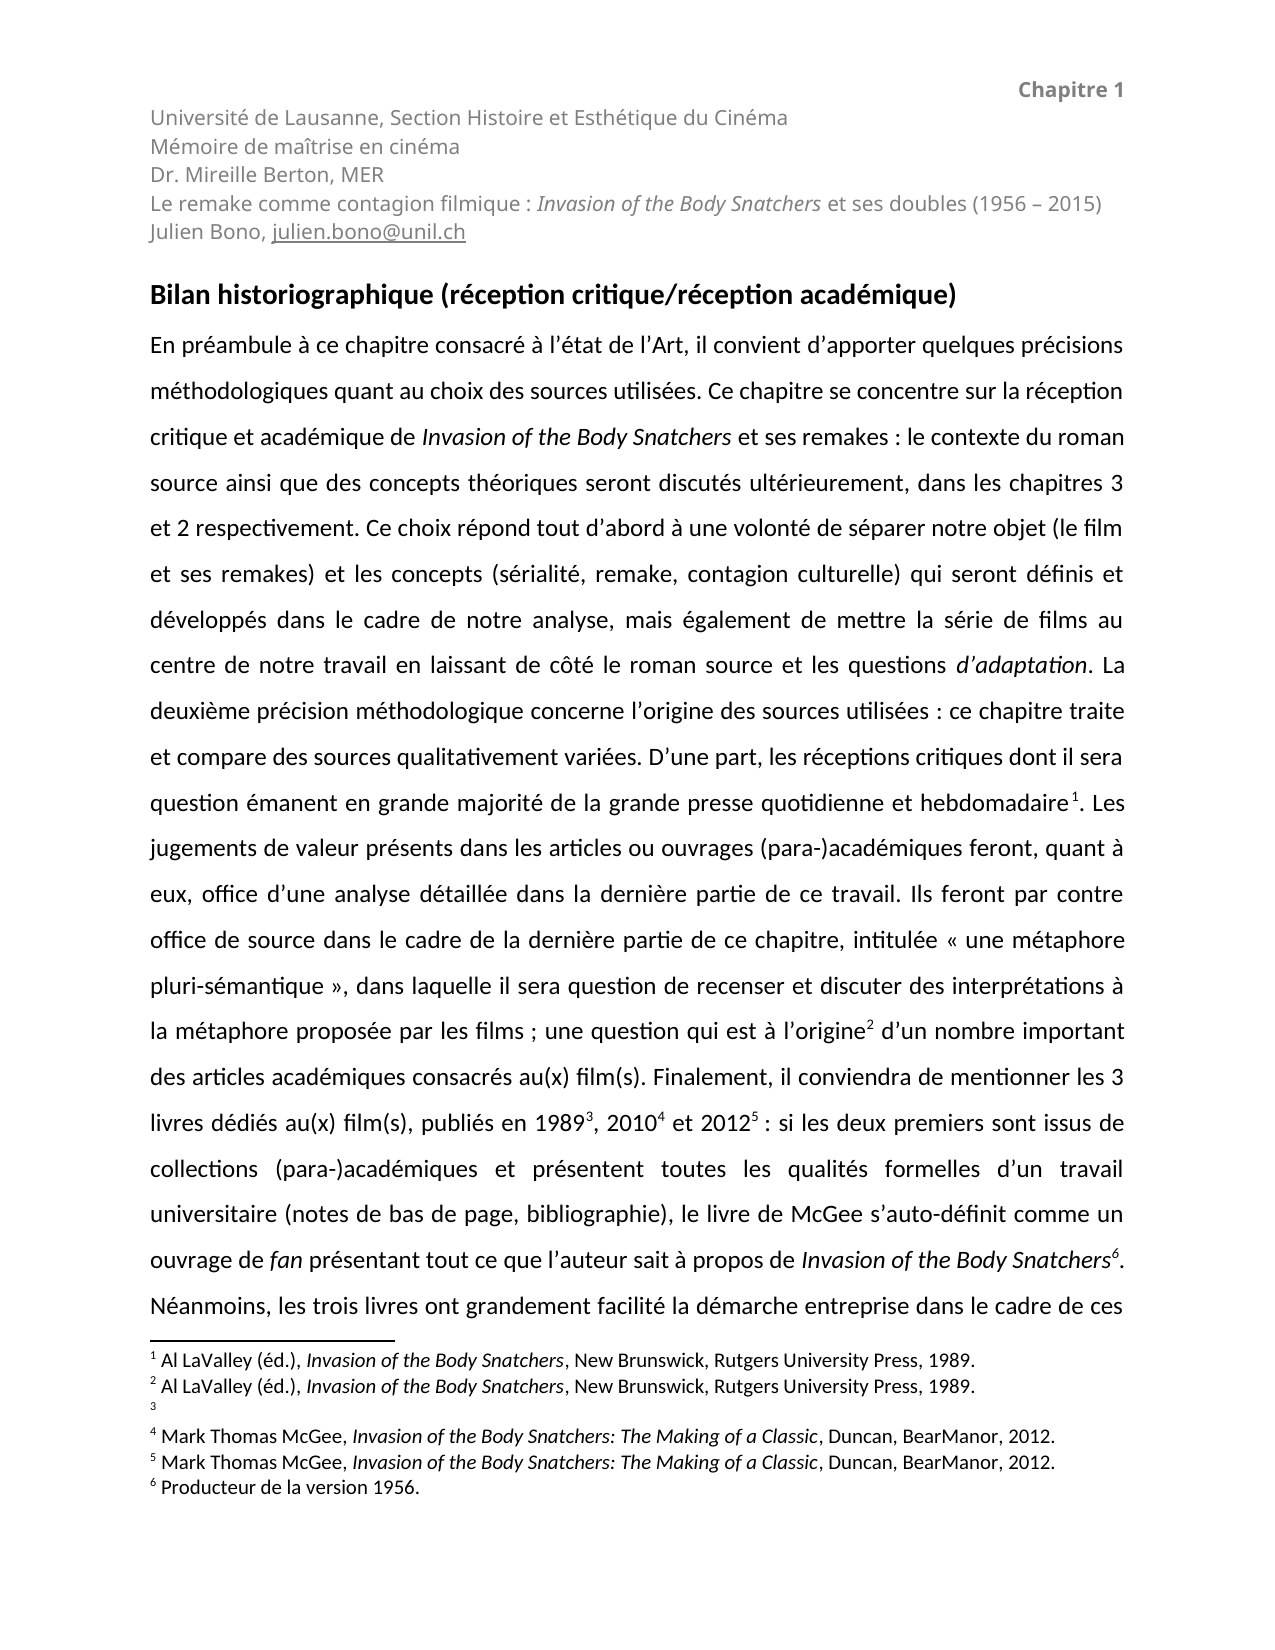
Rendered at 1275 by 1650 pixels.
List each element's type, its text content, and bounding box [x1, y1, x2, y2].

text Bilan historiographique (réception critique/réception académique) [150, 276, 1125, 312]
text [150, 329, 1125, 1320]
